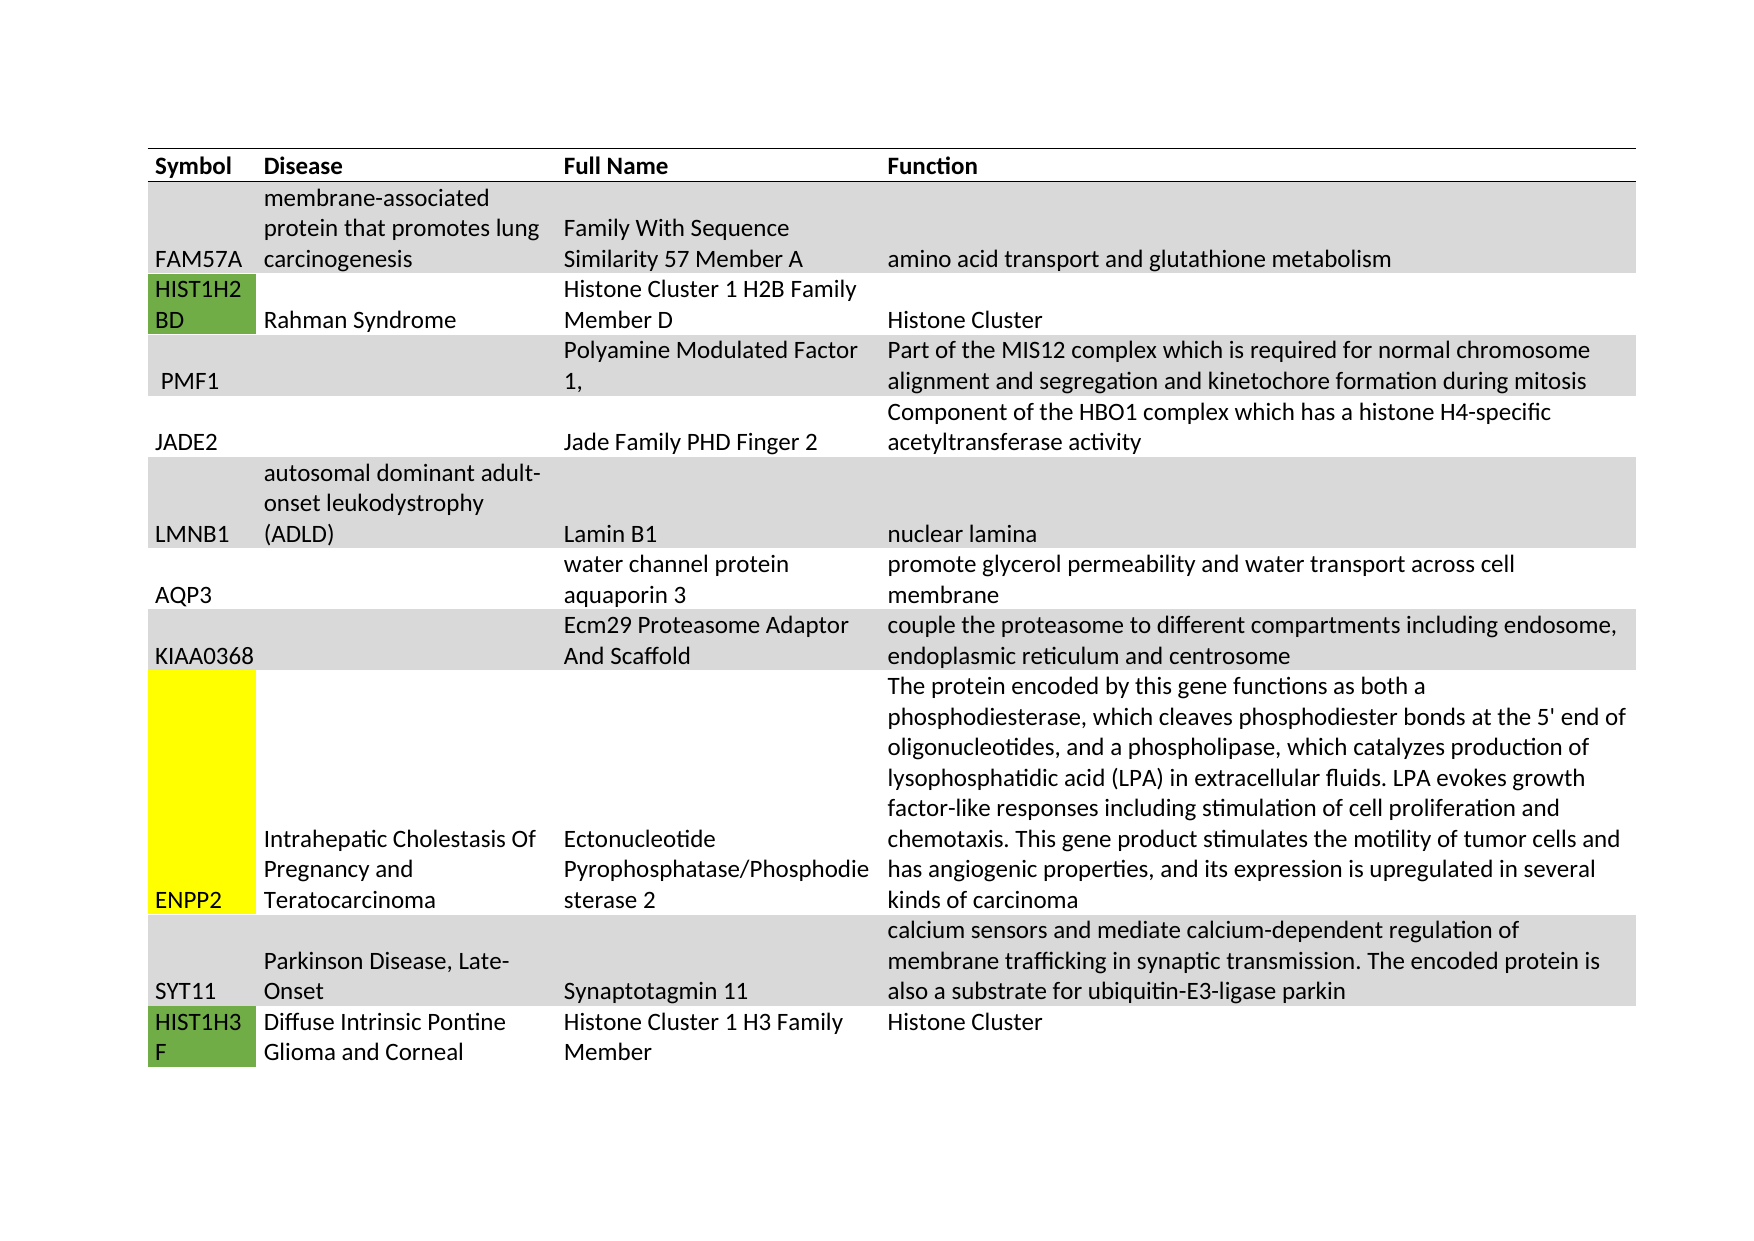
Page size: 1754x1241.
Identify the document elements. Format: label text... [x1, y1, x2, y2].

table_cell Histone Cluster [880, 1006, 1636, 1067]
table_cell SYT11 [148, 915, 256, 1006]
table_cell Histone Cluster 1 H2B Family Member D [556, 274, 880, 334]
table_cell Histone Cluster [880, 274, 1636, 334]
table_cell The protein encoded by this gene functions as both a phosphodiesterase, which cleaves phosphodiester bonds at the 5' end of oligonucleotides, and a phospholipase, which catalyzes production of lysophosphatidic acid (LPA) in extracellular fluids. LPA evokes growth factor-like responses including stimulation of cell proliferation and chemotaxis. This gene product stimulates the motility of tumor cells and has angiogenic properties, and its expression is upregulated in several kinds of carcinoma [880, 670, 1636, 914]
table_header Function [880, 149, 1636, 181]
table_cell membrane-associated protein that promotes lung carcinogenesis [256, 182, 556, 273]
table_cell calcium sensors and mediate calcium-dependent regulation of membrane trafficking in synaptic transmission. The encoded protein is also a substrate for ubiquitin-E3-ligase parkin [880, 915, 1636, 1006]
table_header Full Name [556, 149, 880, 181]
table_cell water channel protein aquaporin 3 [556, 548, 880, 609]
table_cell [256, 1006, 556, 1067]
table_header Disease [256, 149, 556, 181]
table_cell FAM57A [148, 182, 256, 273]
table_cell Parkinson Disease, Late-Onset [256, 915, 556, 1006]
table_cell AQP3 [148, 548, 556, 609]
table_cell Lamin B1 [556, 457, 880, 548]
table_cell Intrahepatic Cholestasis Of Pregnancy and Teratocarcinoma [256, 670, 556, 914]
table_cell PMF1 [148, 335, 556, 396]
table_cell ENPP2 [148, 670, 256, 914]
table_cell Polyamine Modulated Factor 1, [556, 335, 880, 396]
table_cell nuclear lamina [880, 457, 1636, 548]
table_cell HIST1H2BD [148, 274, 256, 334]
table_cell Component of the HBO1 complex which has a histone H4-specific acetyltransferase activity [880, 396, 1636, 457]
table_cell Part of the MIS12 complex which is required for normal chromosome alignment and segregation and kinetochore formation during mitosis [880, 335, 1636, 396]
table_cell Ecm29 Proteasome Adaptor And Scaffold [556, 609, 880, 670]
table_cell autosomal dominant adult-onset leukodystrophy (ADLD) [256, 457, 556, 548]
table_cell promote glycerol permeability and water transport across cell membrane [880, 548, 1636, 609]
table_header Symbol [148, 149, 256, 181]
table_cell Ectonucleotide Pyrophosphatase/Phosphodiesterase 2 [556, 670, 880, 914]
table_cell Family With Sequence Similarity 57 Member A [556, 182, 880, 273]
table_cell KIAA0368 [148, 609, 556, 670]
table_cell Jade Family PHD Finger 2 [556, 396, 880, 457]
table_cell LMNB1 [148, 457, 256, 548]
table_cell HIST1H3F [148, 1006, 256, 1067]
table_cell couple the proteasome to different compartments including endosome, endoplasmic reticulum and centrosome [880, 609, 1636, 670]
table_cell JADE2 [148, 396, 556, 457]
table_cell amino acid transport and glutathione metabolism [880, 182, 1636, 273]
table_cell Rahman Syndrome [256, 274, 556, 334]
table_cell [556, 1006, 880, 1067]
table_cell Synaptotagmin 11 [556, 915, 880, 1006]
